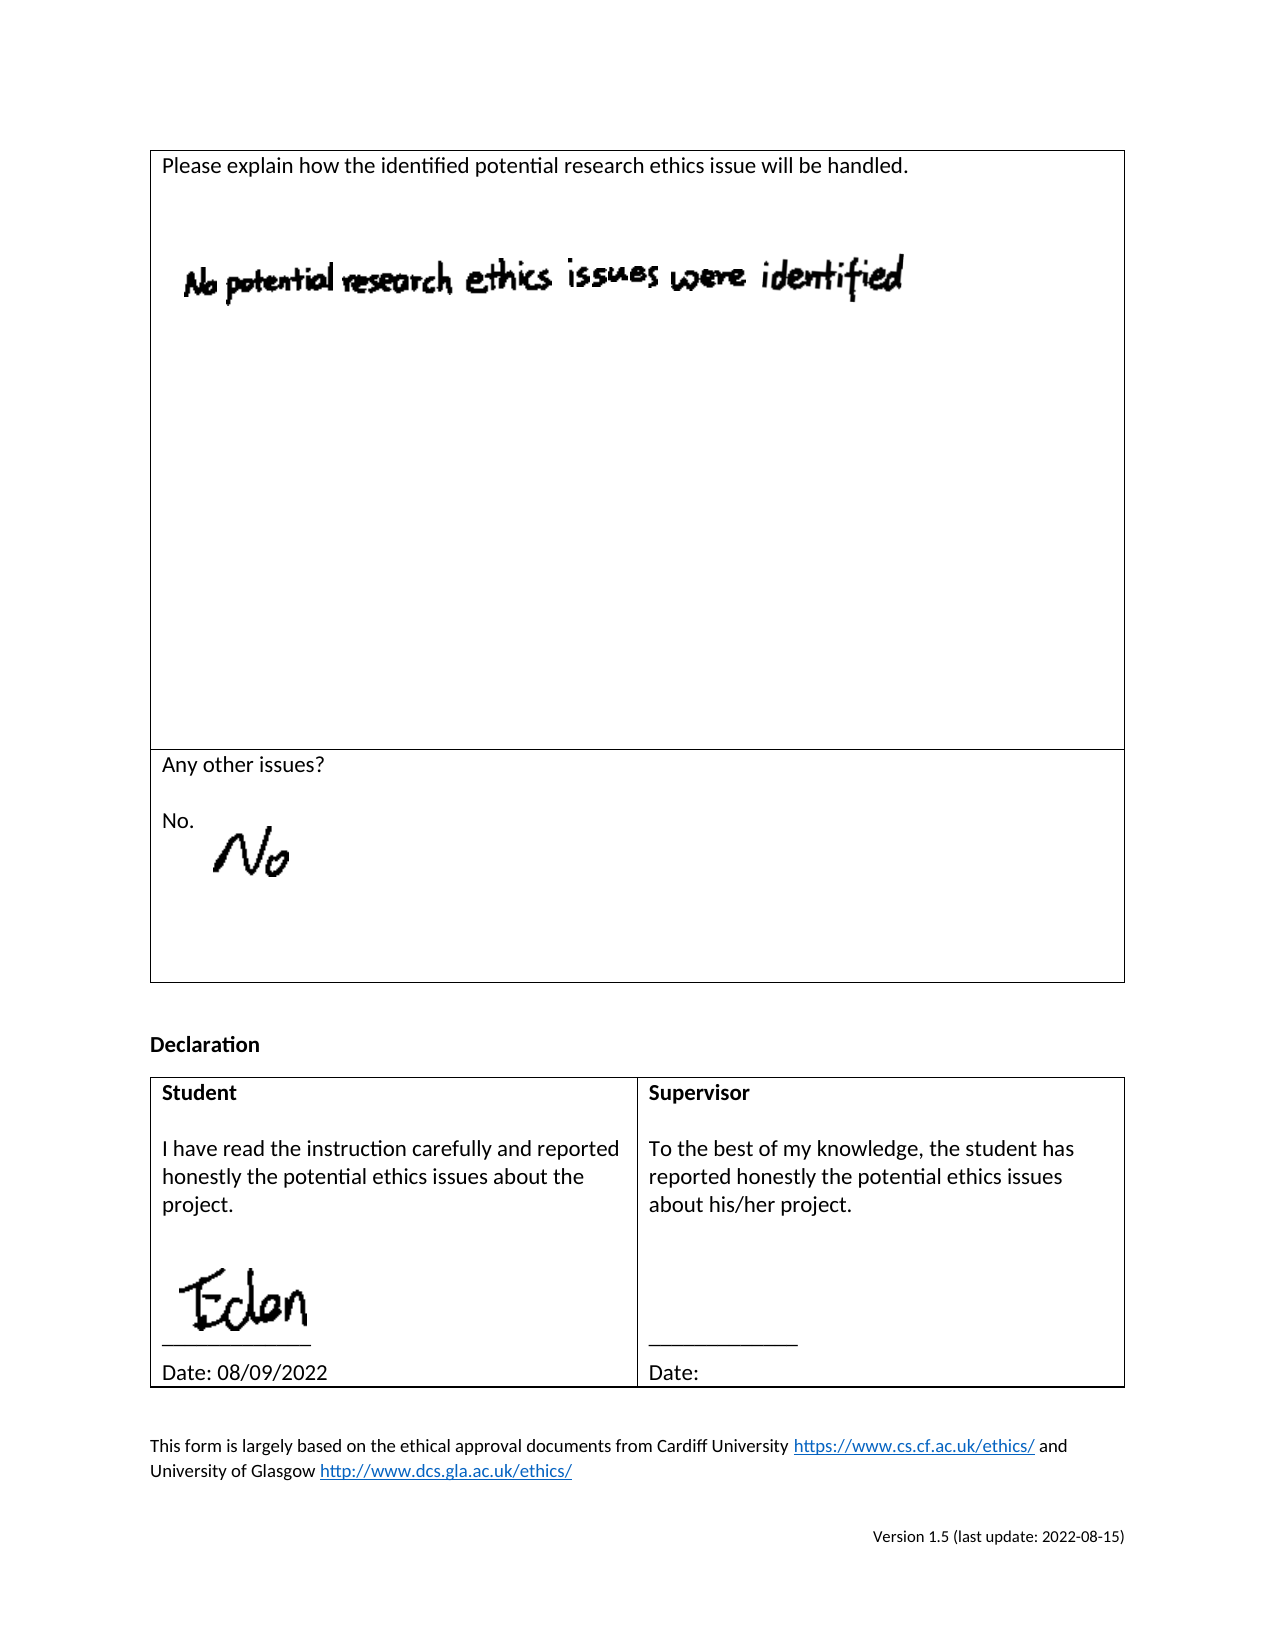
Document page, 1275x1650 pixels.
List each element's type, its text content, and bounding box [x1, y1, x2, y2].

picture [213, 826, 289, 877]
picture [568, 258, 590, 287]
picture [608, 267, 628, 282]
picture [342, 258, 552, 295]
picture [671, 269, 746, 291]
text This form is largely based on the ethical approval documents from Cardiff University https://www.cs.cf.ac.uk/ethics/ and University of Glasgow http://www.dcs.gla.ac.uk/ethics/ [150, 1434, 1125, 1482]
table_cell Any other issues? No. [151, 750, 1124, 982]
picture [630, 266, 658, 288]
table_header Student I have read the instruction carefully and reported honestly the potential ethics issues about the project. ───────────── Date: 08/09/2022 [151, 1078, 637, 1386]
text Declaration [150, 1030, 1125, 1058]
picture [179, 1268, 307, 1331]
picture [226, 262, 333, 306]
picture [592, 268, 607, 287]
table_header Supervisor To the best of my knowledge, the student has reported honestly the potential ethics issues about his/her project. ───────────── Date: [638, 1078, 1124, 1386]
picture [762, 243, 903, 305]
table_header Please explain how the identified potential research ethics issue will be handled. [151, 151, 1124, 749]
picture [184, 267, 217, 297]
